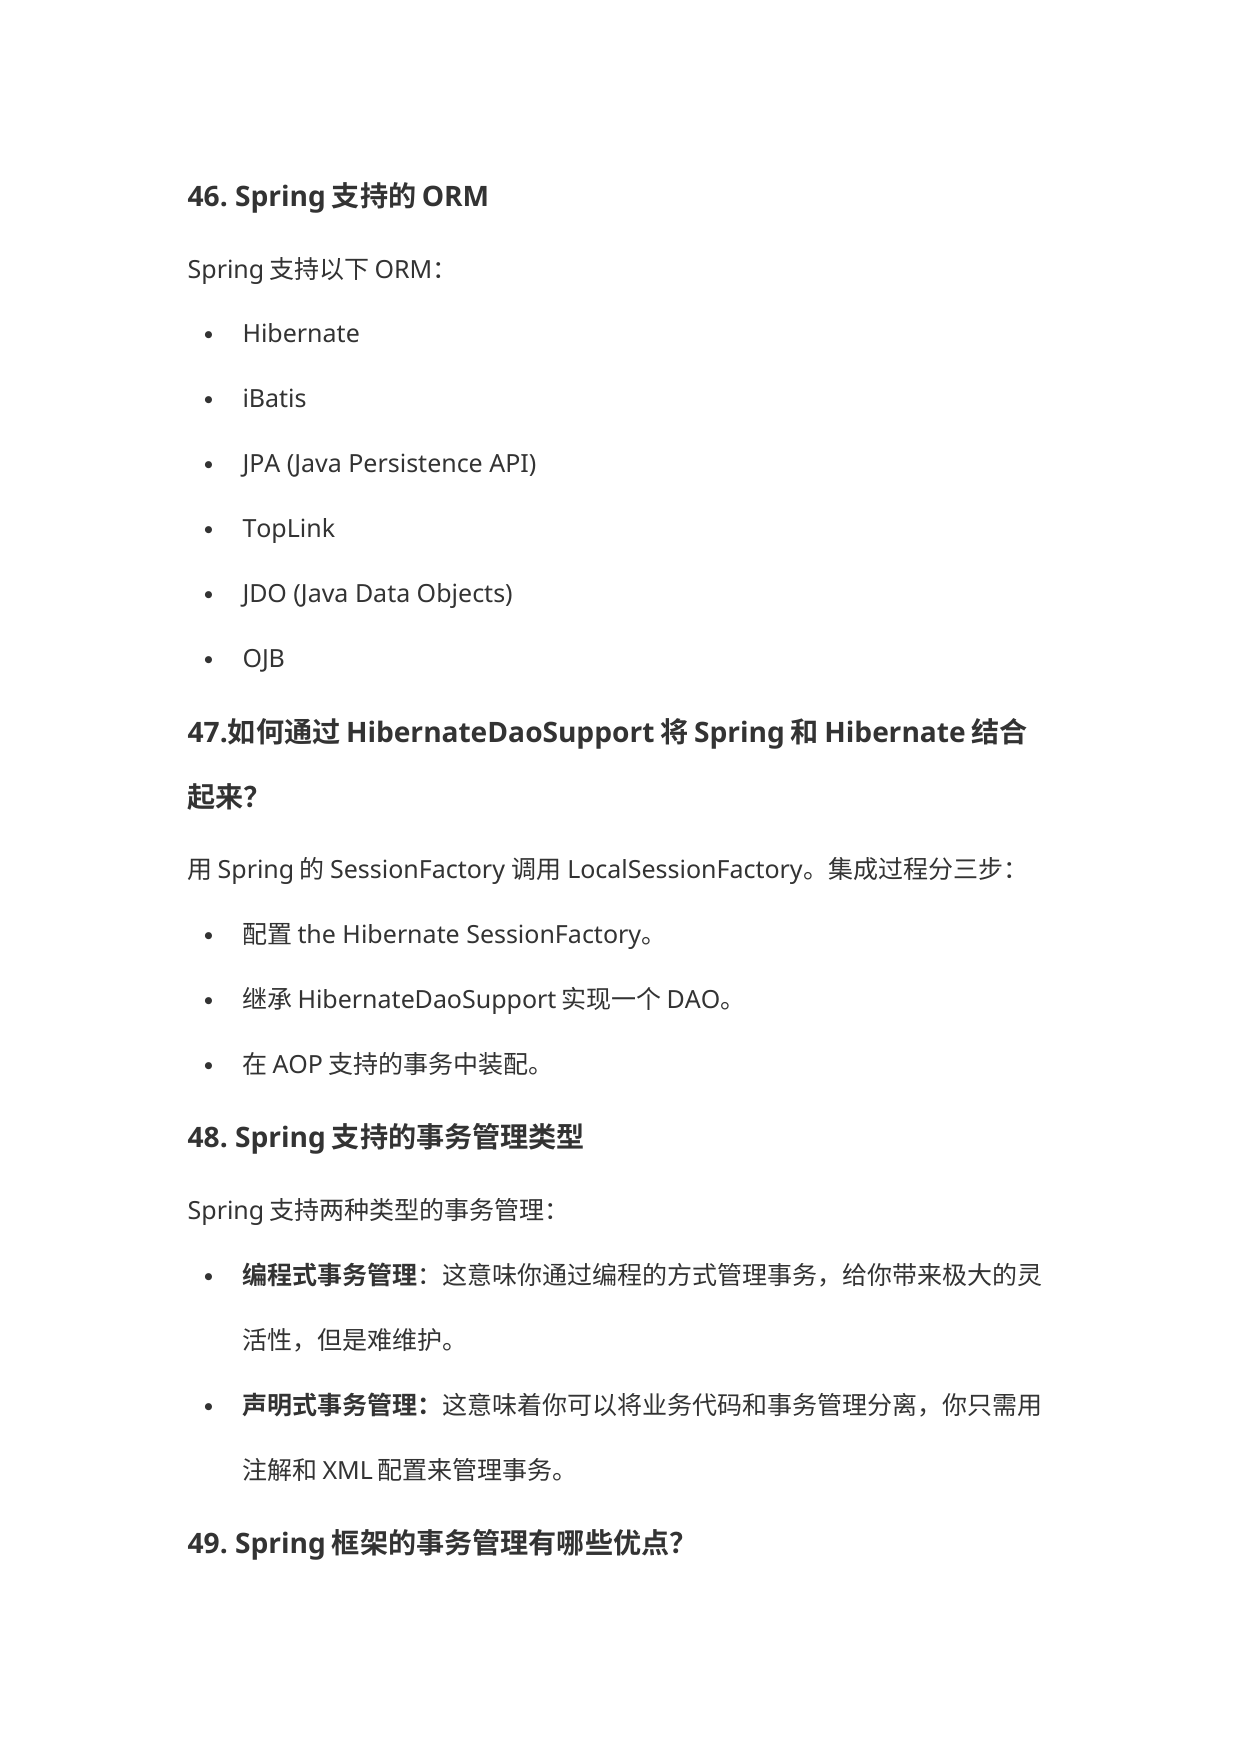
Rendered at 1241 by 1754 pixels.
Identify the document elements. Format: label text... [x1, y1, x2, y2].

list 继承HibernateDaoSupport实现一个DAO。 [205, 965, 1053, 1030]
list 声明式事务管理：这意味着你可以将业务代码和事务管理分离，你只需用注解和XML配置来管理事务。 [205, 1371, 1053, 1501]
text Spring支持以下ORM： [187, 235, 1053, 300]
text 用Spring的 SessionFactory 调用 LocalSessionFactory。集成过程分三步： [187, 835, 1053, 900]
text 47.如何通过HibernateDaoSupport将Spring和Hibernate结合起来？ [187, 698, 1053, 828]
text 46. Spring支持的ORM [187, 162, 1053, 227]
text 49. Spring框架的事务管理有哪些优点？ [187, 1509, 1053, 1574]
text 48. Spring支持的事务管理类型 [187, 1103, 1053, 1168]
text Spring支持两种类型的事务管理： [187, 1176, 1053, 1241]
list 编程式事务管理：这意味你通过编程的方式管理事务，给你带来极大的灵活性，但是难维护。 [205, 1241, 1053, 1371]
list Hibernate [205, 300, 1053, 365]
list 在AOP支持的事务中装配。 [205, 1030, 1053, 1095]
list iBatis [205, 365, 1053, 430]
list JPA (Java Persistence API) [205, 430, 1053, 495]
list JDO (Java Data Objects) [205, 560, 1053, 625]
list TopLink [205, 495, 1053, 560]
list OJB [205, 625, 1053, 690]
list 配置the Hibernate SessionFactory。 [205, 900, 1053, 965]
